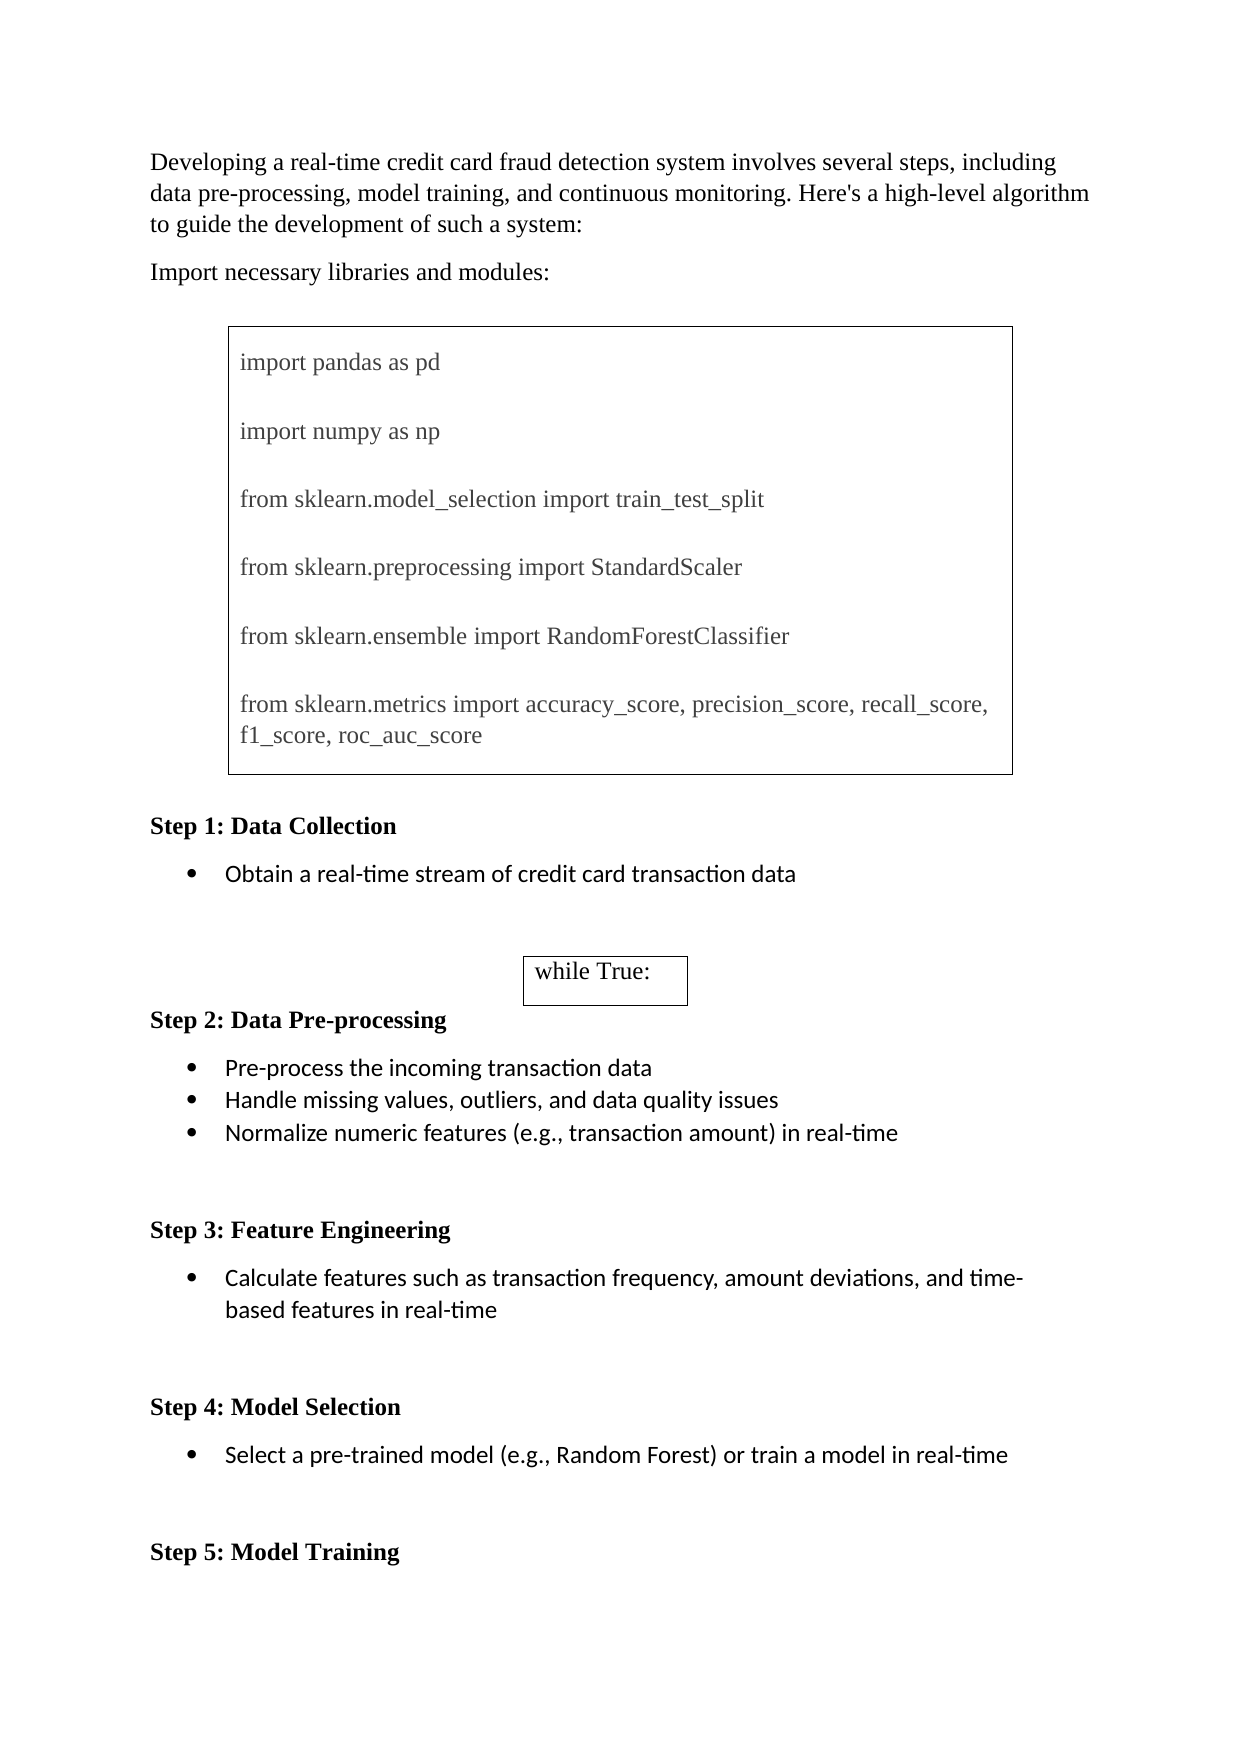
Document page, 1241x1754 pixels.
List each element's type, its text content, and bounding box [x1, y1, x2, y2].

list Handle missing values, outliers, and data quality issues [187, 1084, 1215, 1115]
subtitle Step 3: Feature Engineering [150, 1215, 1215, 1244]
list Select a pre-trained model (e.g., Random Forest) or train a model in real-time [187, 1439, 1215, 1470]
text Import necessary libraries and modules: [150, 257, 1215, 286]
subtitle Step 4: Model Selection [150, 1392, 1215, 1421]
text Developing a real-time credit card fraud detection system involves several steps, including data pre-processing, model training, and continuous monitoring. Here's a high-level algorithm to guide the development of such a system: [150, 147, 1091, 238]
list Obtain a real-time stream of credit card transaction data [187, 858, 1215, 889]
subtitle Step 5: Model Training [150, 1537, 1215, 1565]
subtitle Step 1: Data Collection [150, 811, 1215, 840]
subtitle Step 2: Data Pre-processing [150, 952, 1215, 1033]
list Normalize numeric features (e.g., transaction amount) in real-time [187, 1117, 1215, 1148]
list Pre-process the incoming transaction data [187, 1052, 1215, 1082]
list Calculate features such as transaction frequency, amount deviations, and time-based features in real-time [187, 1262, 1066, 1325]
